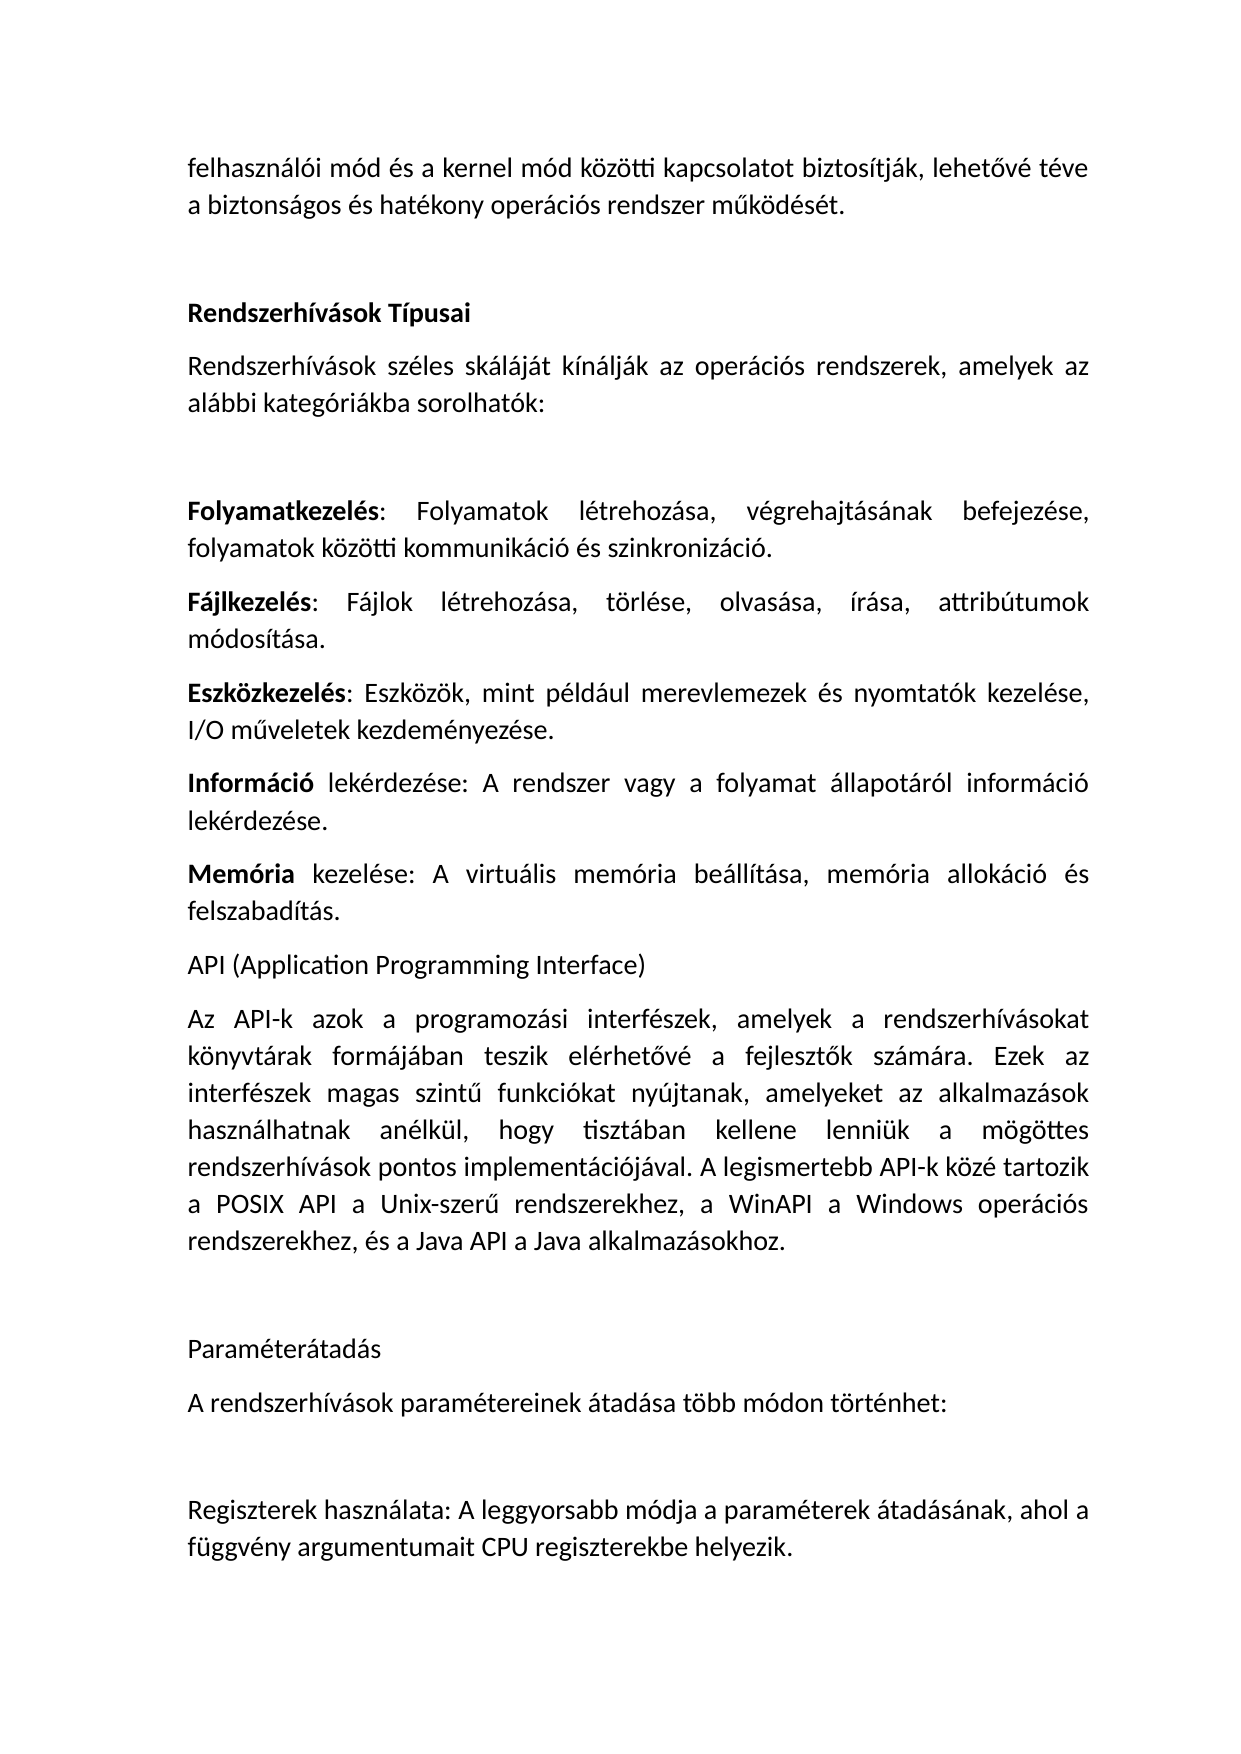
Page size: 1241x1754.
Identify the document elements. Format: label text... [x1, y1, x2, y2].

text Az API-k azok a programozási interfészek, amelyek a rendszerhívásokat könyvtárak formájában teszik elérhetővé a fejlesztők számára. Ezek az interfészek magas szintű funkciókat nyújtanak, amelyeket az alkalmazások használhatnak anélkül, hogy tisztában kellene lenniük a mögöttes rendszerhívások pontos implementációjával. A legismertebb API-k közé tartozik a POSIX API a Unix-szerű rendszerekhez, a WinAPI a Windows operációs rendszerekhez, és a Java API a Java alkalmazásokhoz. [187, 1001, 1090, 1258]
text Információ lekérdezése: A rendszer vagy a folyamat állapotáról információ lekérdezése. [187, 765, 1090, 837]
text Fájlkezelés: Fájlok létrehozása, törlése, olvasása, írása, attribútumok módosítása. [187, 584, 1090, 655]
text API (Application Programming Interface) [187, 947, 1090, 981]
text Paraméterátadás [187, 1331, 1090, 1365]
text Memória kezelése: A virtuális memória beállítása, memória allokáció és felszabadítás. [187, 856, 1090, 928]
text Eszközkezelés: Eszközök, mint például merevlemezek és nyomtatók kezelése, I/O műveletek kezdeményezése. [187, 674, 1090, 746]
text A rendszerhívások paramétereinek átadása több módon történhet: [187, 1384, 1090, 1419]
text Folyamatkezelés: Folyamatok létrehozása, végrehajtásának befejezése, folyamatok közötti kommunikáció és szinkronizáció. [187, 493, 1090, 564]
text Regiszterek használata: A leggyorsabb módja a paraméterek átadásának, ahol a függvény argumentumait CPU regiszterekbe helyezik. [187, 1492, 1090, 1563]
text Rendszerhívások széles skáláját kínálják az operációs rendszerek, amelyek az alábbi kategóriákba sorolhatók: [187, 348, 1090, 420]
text Rendszerhívások Típusai [187, 294, 1090, 329]
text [187, 150, 1090, 221]
